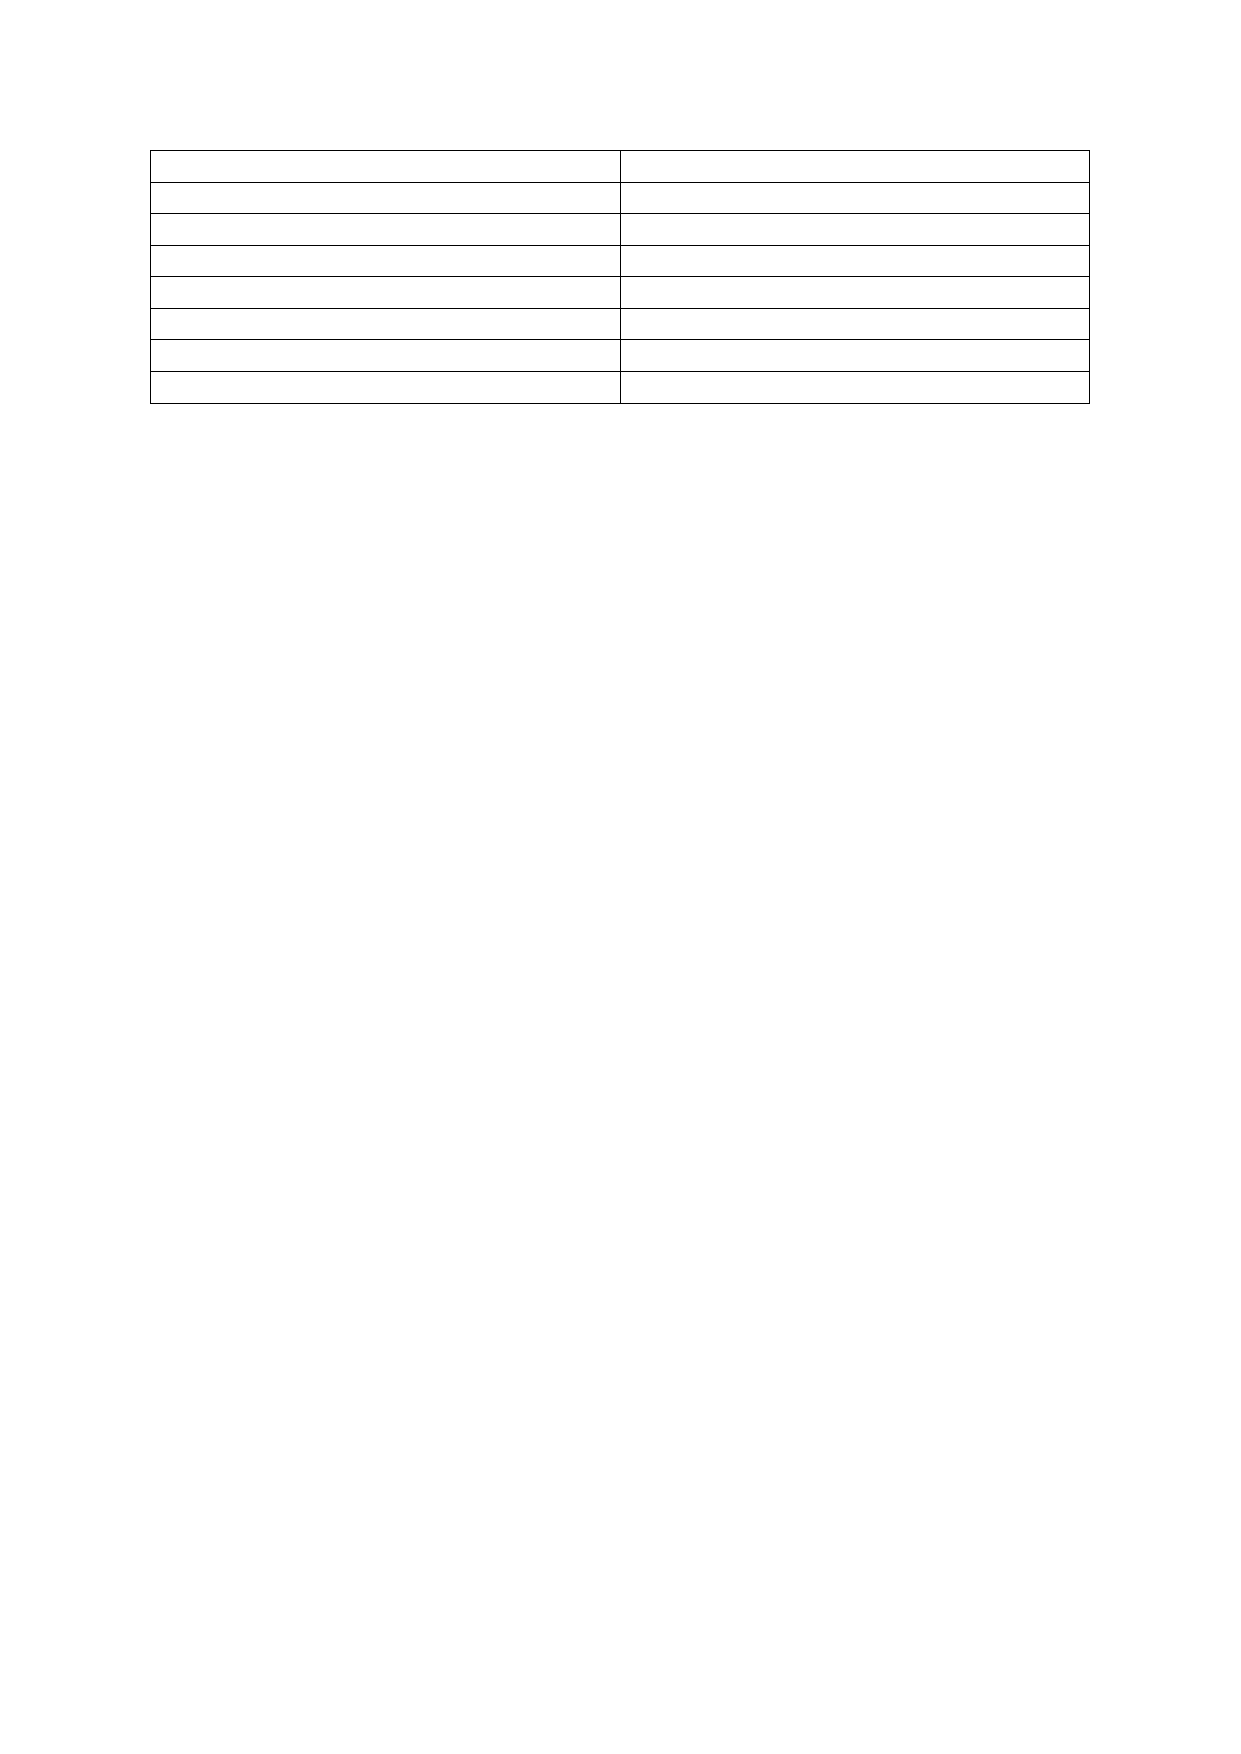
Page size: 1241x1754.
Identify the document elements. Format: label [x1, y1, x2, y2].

table_cell [621, 340, 1089, 371]
table_cell [621, 277, 1089, 308]
table_cell [151, 183, 620, 213]
table_cell [621, 183, 1089, 213]
table_cell [151, 246, 620, 276]
table_header [151, 151, 620, 182]
table_cell [151, 309, 620, 339]
table_cell [621, 309, 1089, 339]
table_cell [621, 372, 1089, 402]
table_header [621, 151, 1089, 182]
table_cell [151, 214, 620, 245]
table_cell [151, 277, 620, 308]
table_cell [151, 340, 620, 371]
table_cell [151, 372, 620, 402]
table_cell [621, 214, 1089, 245]
table_cell [621, 246, 1089, 276]
